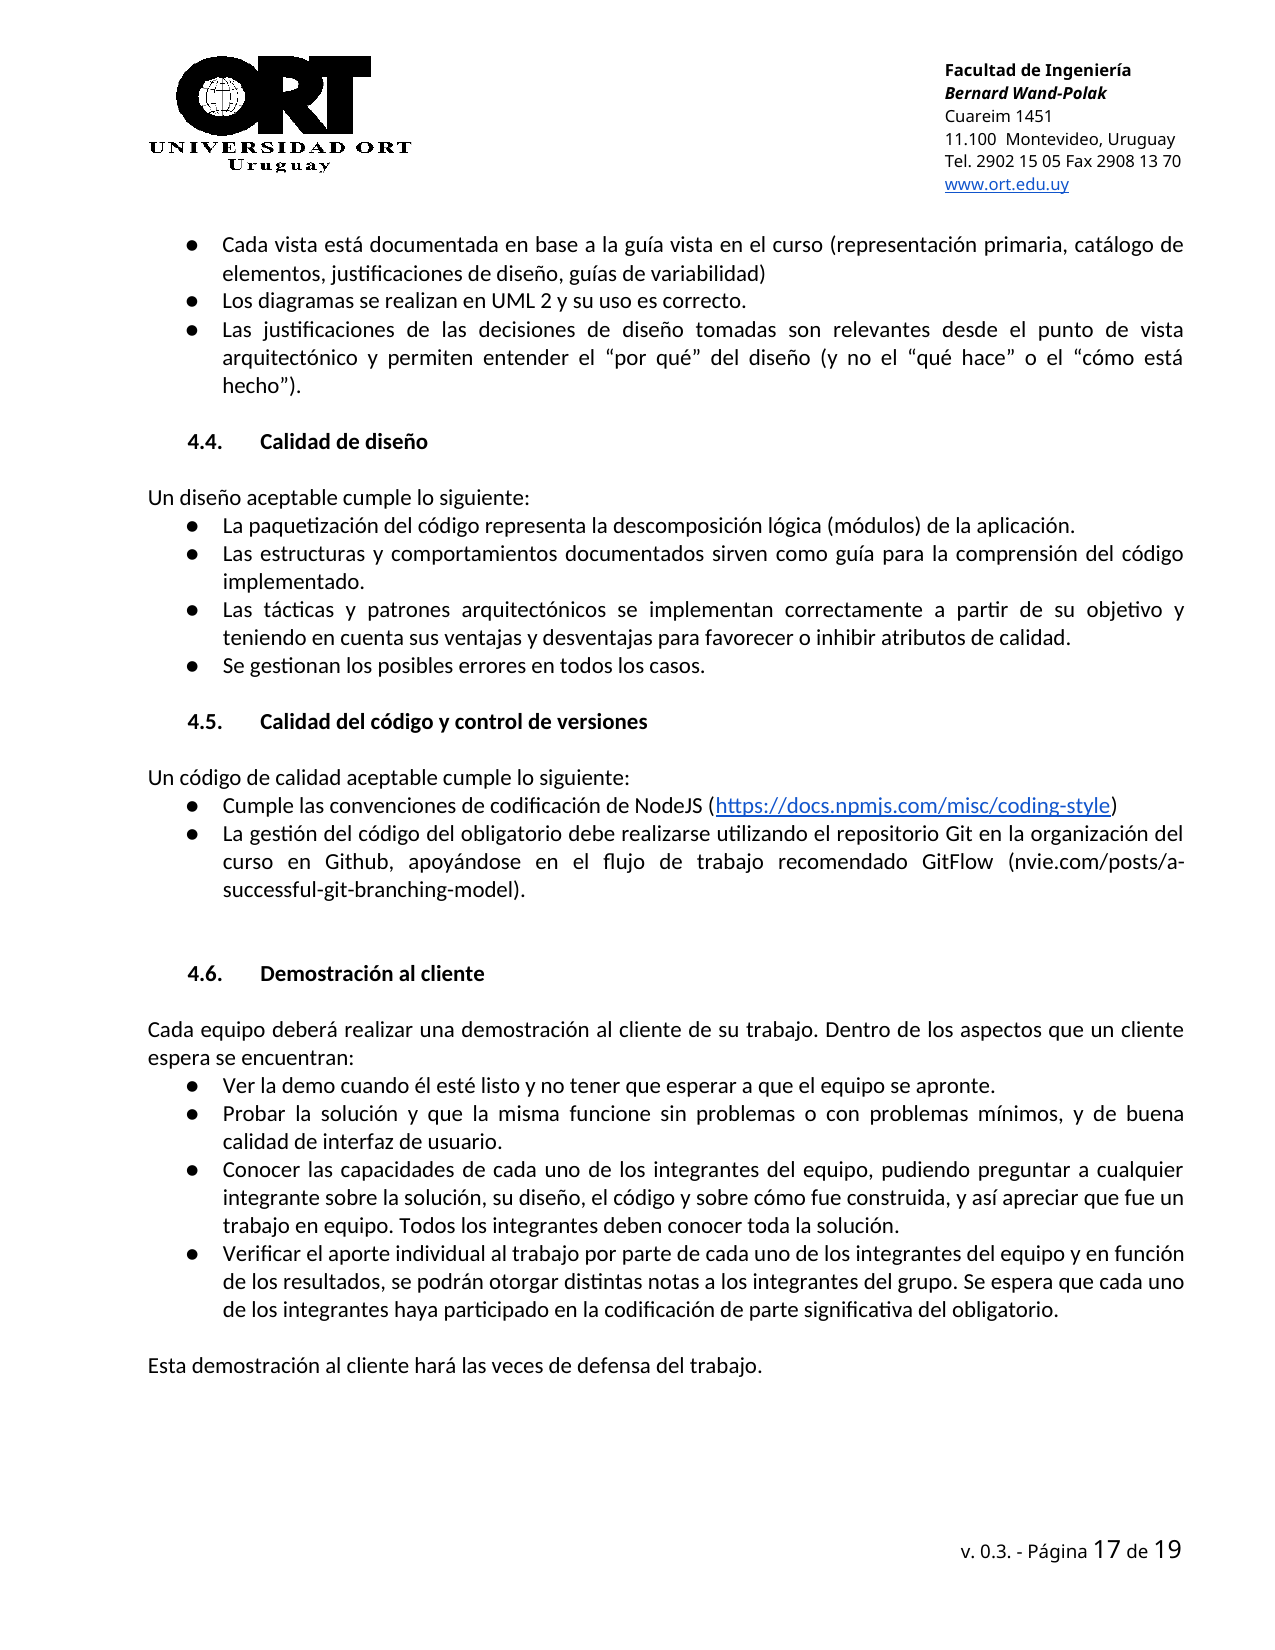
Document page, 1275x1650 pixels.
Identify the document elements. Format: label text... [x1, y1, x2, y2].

list Las justificaciones de las decisiones de diseño tomadas son relevantes desde el punto de vista arquitectónico y permiten entender el “por qué” del diseño (y no el “qué hace” o el “cómo está hecho”). [185, 315, 1186, 399]
list Probar la solución y que la misma funcione sin problemas o con problemas mínimos, y de buena calidad de interfaz de usuario. [185, 1099, 1186, 1155]
list Se gestionan los posibles errores en todos los casos. [185, 651, 1186, 679]
list Las tácticas y patrones arquitectónicos se implementan correctamente a partir de su objetivo y teniendo en cuenta sus ventajas y desventajas para favorecer o inhibir atributos de calidad. [185, 595, 1186, 651]
list Los diagramas se realizan en UML 2 y su uso es correcto. [185, 287, 1186, 315]
list Conocer las capacidades de cada uno de los integrantes del equipo, pudiendo preguntar a cualquier integrante sobre la solución, su diseño, el código y sobre cómo fue construida, y así apreciar que fue un trabajo en equipo. Todos los integrantes deben conocer toda la solución. [185, 1155, 1186, 1239]
list La paquetización del código representa la descomposición lógica (módulos) de la aplicación. [185, 511, 1186, 539]
list Ver la demo cuando él esté listo y no tener que esperar a que el equipo se apronte. [185, 1071, 1186, 1099]
list Las estructuras y comportamientos documentados sirven como guía para la comprensión del código implementado. [185, 539, 1186, 595]
subtitle Calidad de diseño [223, 427, 1186, 455]
list Cumple las convenciones de codificación de NodeJS (https://docs.npmjs.com/misc/coding-style) [185, 791, 1186, 819]
subtitle Demostración al cliente [223, 959, 1186, 987]
text Esta demostración al cliente hará las veces de defensa del trabajo. [148, 1323, 1186, 1379]
list Cada vista está documentada en base a la guía vista en el curso (representación primaria, catálogo de elementos, justificaciones de diseño, guías de variabilidad) [185, 231, 1186, 287]
list Verificar el aporte individual al trabajo por parte de cada uno de los integrantes del equipo y en función de los resultados, se podrán otorgar distintas notas a los integrantes del grupo. Se espera que cada uno de los integrantes haya participado en la codificación de parte significativa del obligatorio. [185, 1239, 1186, 1323]
subtitle Calidad del código y control de versiones [223, 707, 1186, 735]
list La gestión del código del obligatorio debe realizarse utilizando el repositorio Git en la organización del curso en Github, apoyándose en el flujo de trabajo recomendado GitFlow (nvie.com/posts/a-successful-git-branching-model). [185, 819, 1186, 903]
text Cada equipo deberá realizar una demostración al cliente de su trabajo. Dentro de los aspectos que un cliente espera se encuentran: [148, 1015, 1186, 1071]
text Un diseño aceptable cumple lo siguiente: [148, 455, 1186, 511]
picture [147, 56, 412, 173]
text Un código de calidad aceptable cumple lo siguiente: [148, 763, 1186, 791]
